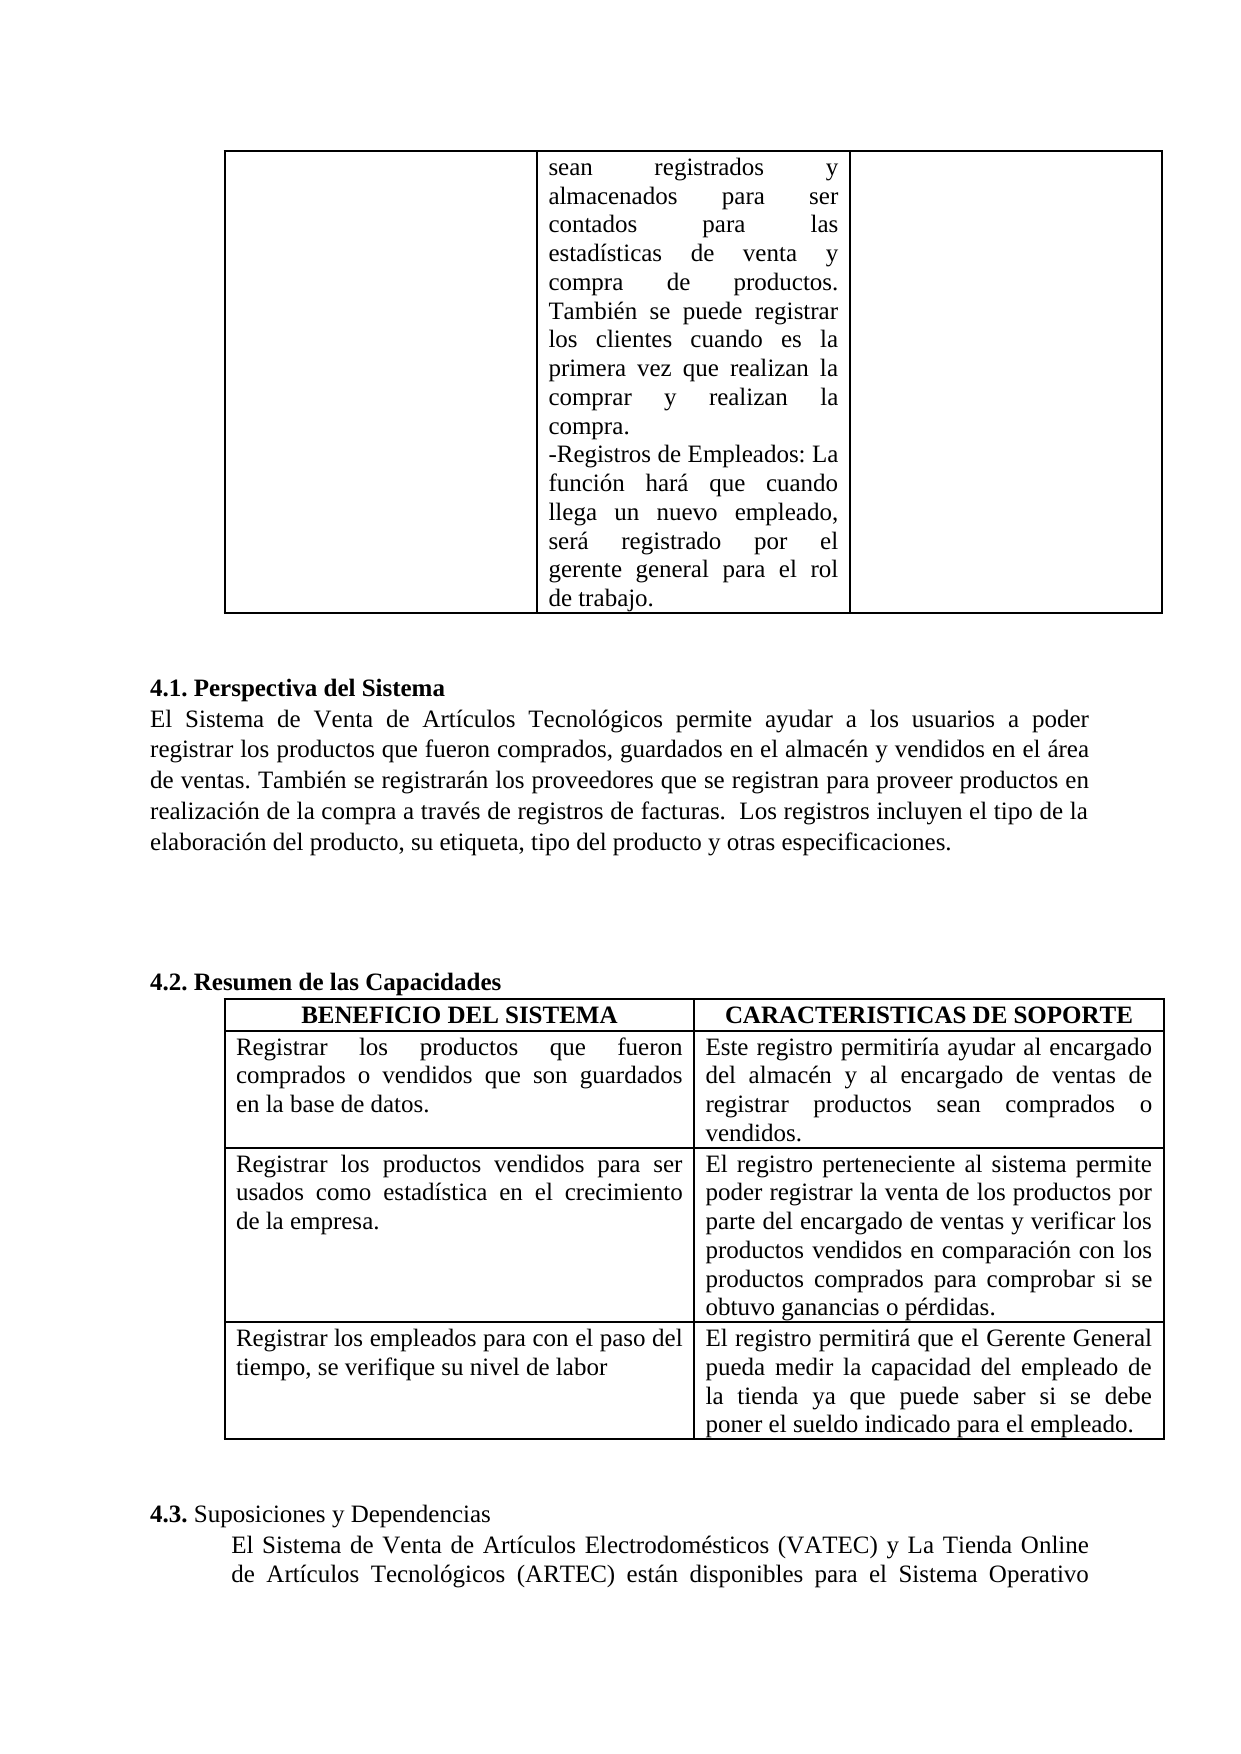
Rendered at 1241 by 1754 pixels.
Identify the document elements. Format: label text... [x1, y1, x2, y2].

subtitle 4.1. Perspectiva del Sistema [150, 673, 1090, 702]
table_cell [226, 152, 536, 612]
table_cell El registro perteneciente al sistema permite poder registrar la venta de los productos por parte del encargado de ventas y verificar los productos vendidos en comparación con los productos comprados para comprobar si se obtuvo ganancias o pérdidas. [695, 1149, 1163, 1321]
table_cell Este registro permitiría ayudar al encargado del almacén y al encargado de ventas de registrar productos sean comprados o vendidos. [695, 1032, 1163, 1147]
text El Sistema de Venta de Artículos Tecnológicos permite ayudar a los usuarios a poder registrar los productos que fueron comprados, guardados en el almacén y vendidos en el área de ventas. También se registrarán los proveedores que se registran para proveer productos en realización de la compra a través de registros de facturas. Los registros incluyen el tipo de la elaboración del producto, su etiqueta, tipo del producto y otras especificaciones. [150, 704, 1090, 856]
table_cell El registro permitirá que el Gerente General pueda medir la capacidad del empleado de la tienda ya que puede saber si se debe poner el sueldo indicado para el empleado. [695, 1323, 1163, 1438]
table_cell Registrar los productos vendidos para ser usados como estadística en el crecimiento de la empresa. [226, 1149, 693, 1321]
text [231, 1530, 1090, 1588]
table_header CARACTERISTICAS DE SOPORTE [695, 1000, 1163, 1029]
table_cell Registrar los empleados para con el paso del tiempo, se verifique su nivel de labor [226, 1323, 693, 1438]
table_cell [851, 152, 1161, 612]
table_header BENEFICIO DEL SISTEMA [226, 1000, 693, 1029]
subtitle 4.3. Suposiciones y Dependencias [150, 1499, 1090, 1528]
subtitle 4.2. Resumen de las Capacidades [150, 967, 1090, 996]
table_cell Registrar los productos que fueron comprados o vendidos que son guardados en la base de datos. [226, 1032, 693, 1147]
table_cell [538, 152, 849, 612]
